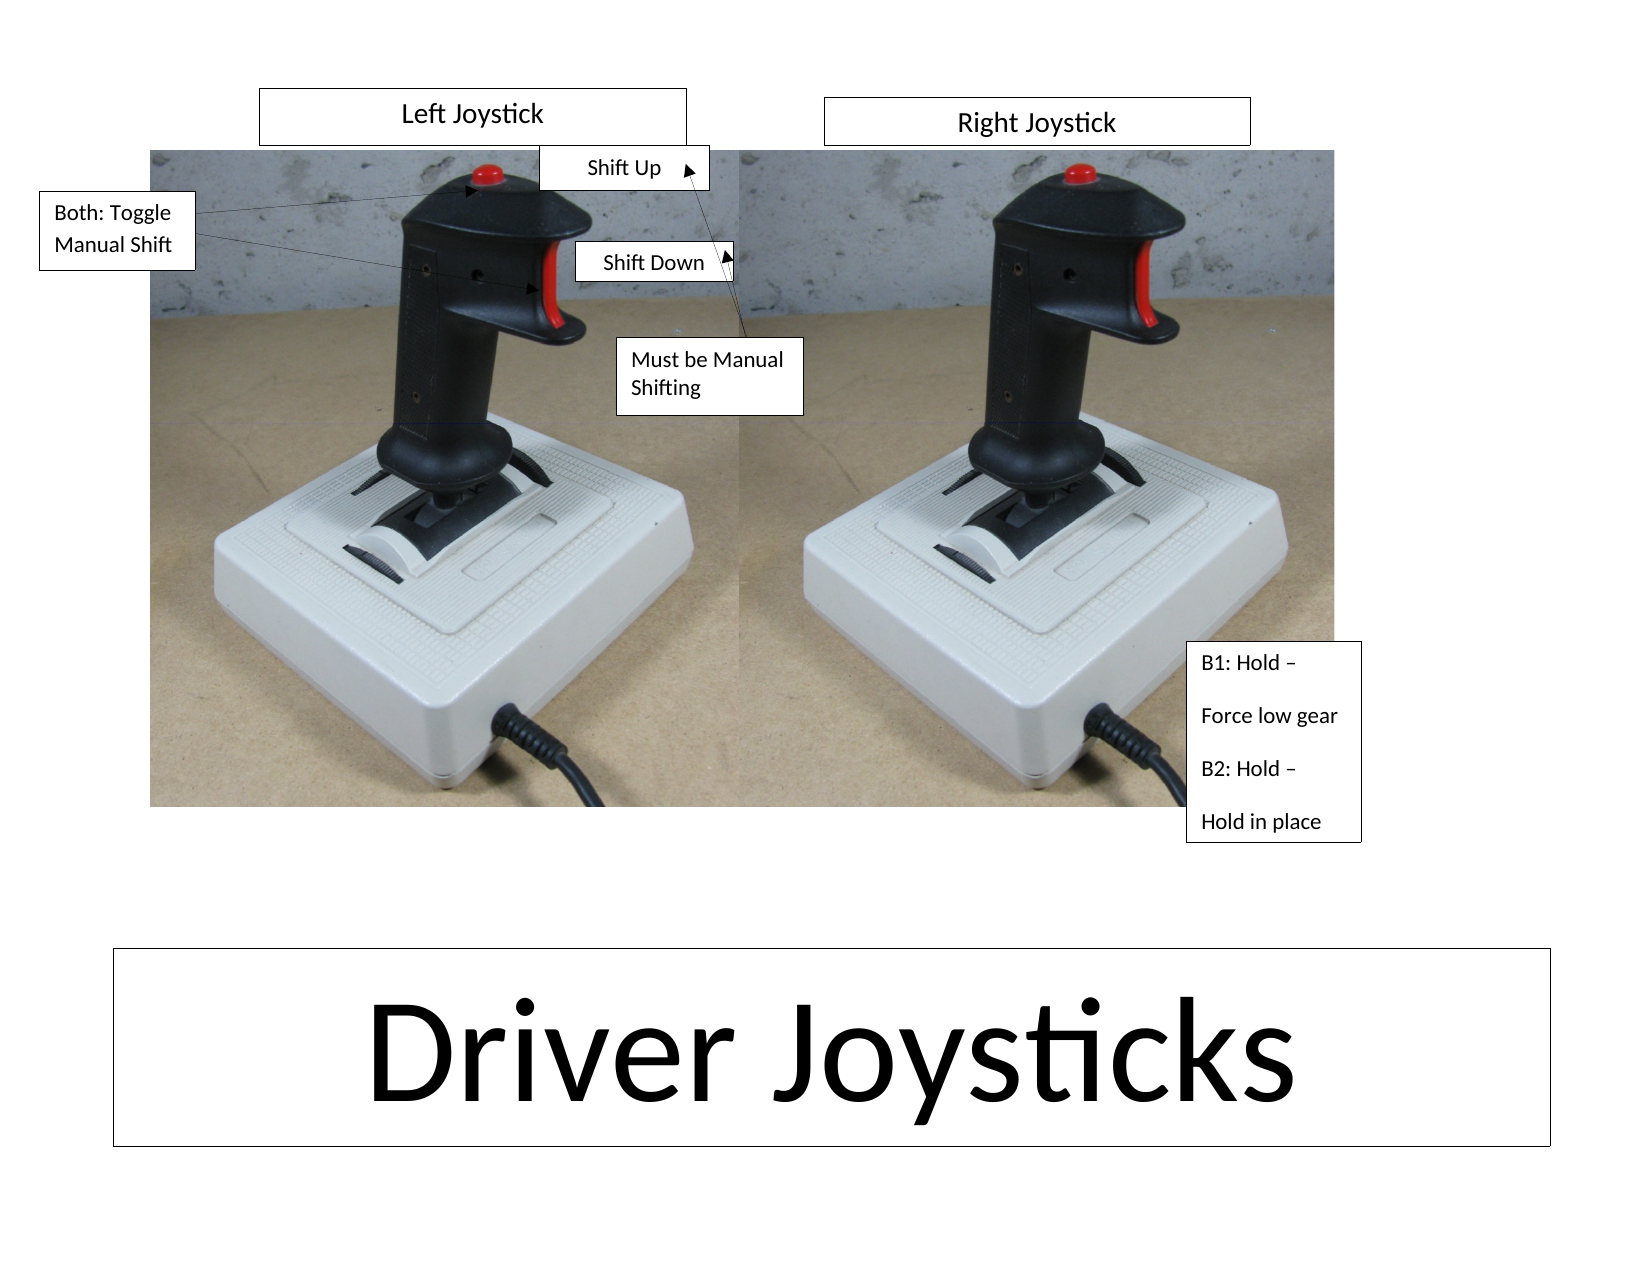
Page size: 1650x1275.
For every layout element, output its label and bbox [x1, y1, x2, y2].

picture [728, 282, 738, 308]
picture [150, 150, 1335, 807]
